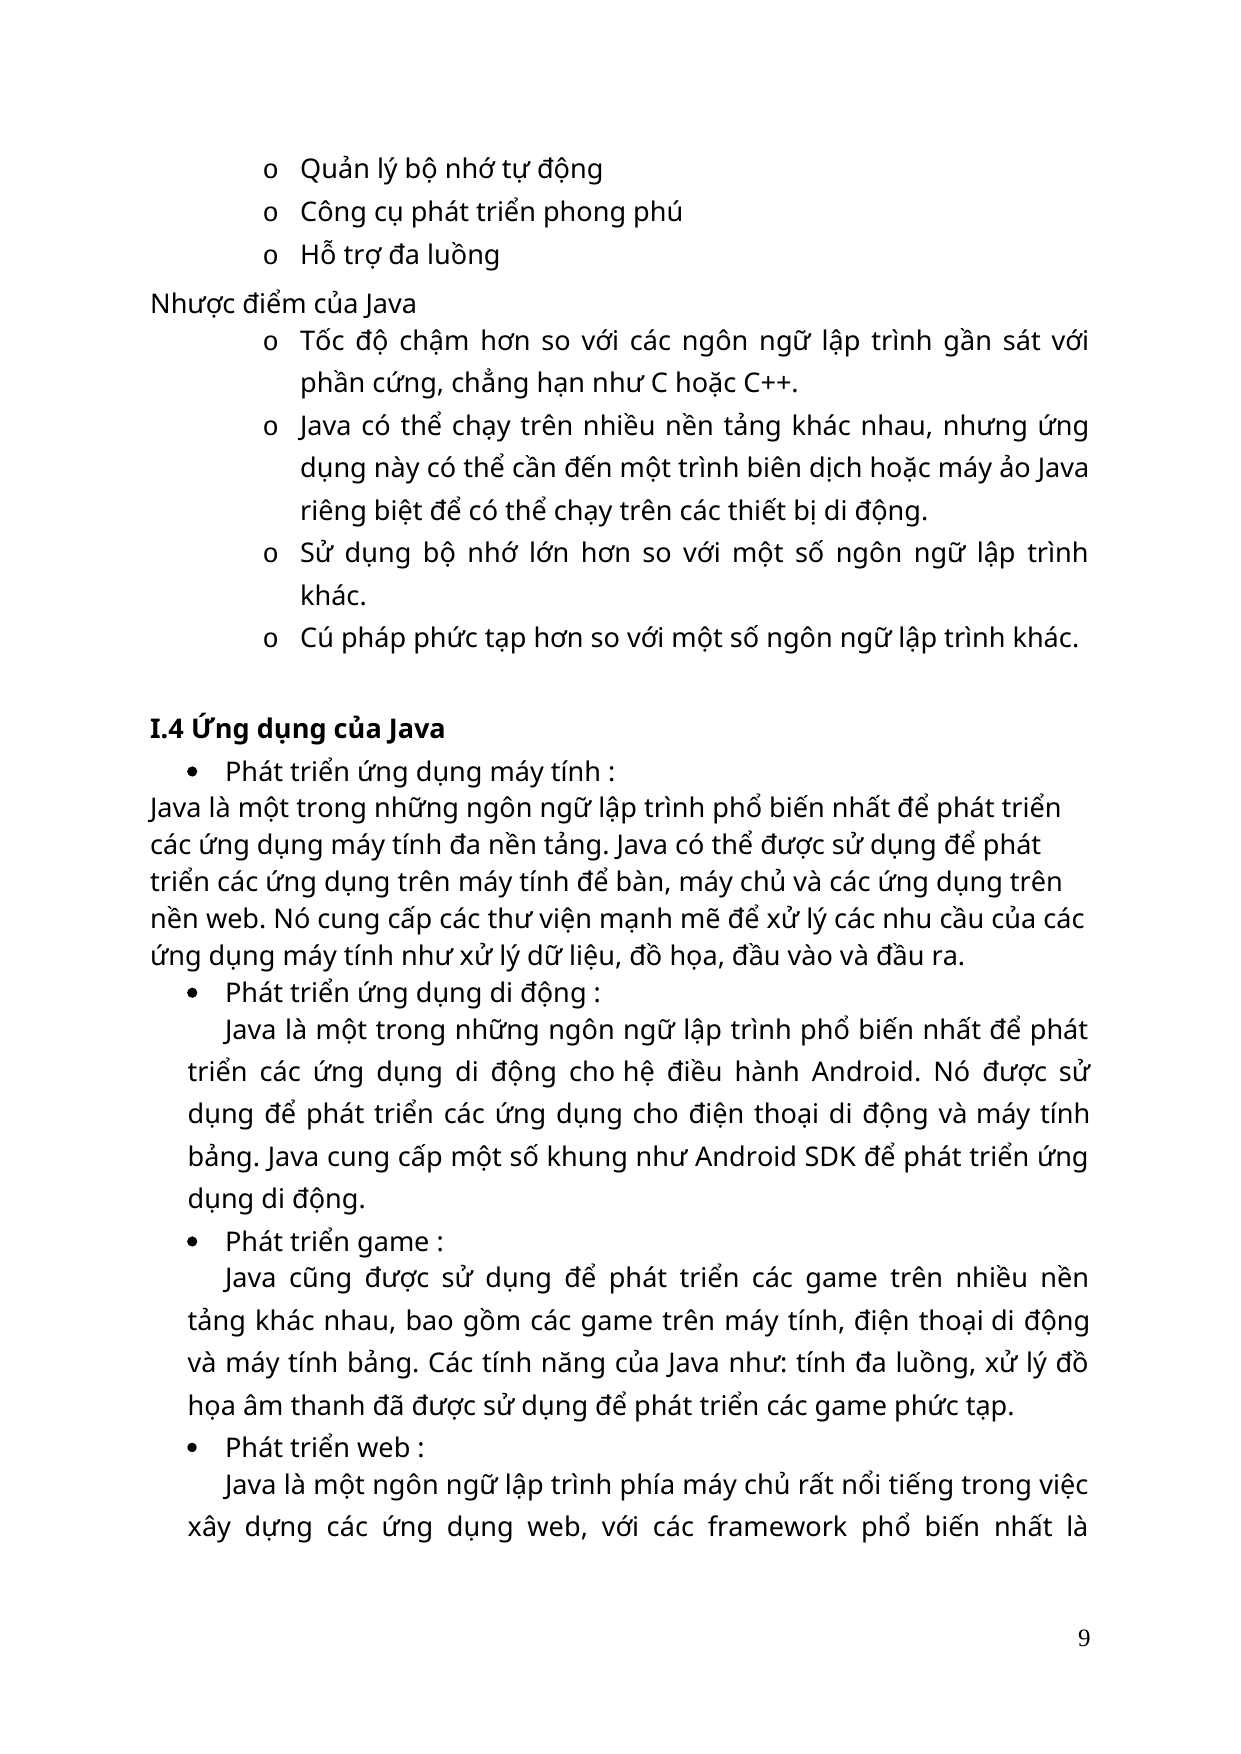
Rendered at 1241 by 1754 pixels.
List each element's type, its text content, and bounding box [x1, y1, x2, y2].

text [187, 1465, 1090, 1545]
list Cú pháp phức tạp hơn so với một số ngôn ngữ lập trình khác. [262, 618, 1090, 655]
text Java cũng được sử dụng để phát triển các game trên nhiều nền tảng khác nhau, bao gồm các game trên máy tính, điện thoại di động và máy tính bảng. Các tính năng của Java như: tính đa luồng, xử lý đồ họa âm thanh đã được sử dụng để phát triển các game phức tạp. [187, 1259, 1090, 1423]
list Quản lý bộ nhớ tự động [262, 150, 1090, 187]
list Phát triển ứng dụng di động : [187, 973, 1090, 1010]
text Java là một trong những ngôn ngữ lập trình phổ biến nhất để phát triển các ứng dụng máy tính đa nền tảng. Java có thể được sử dụng để phát triển các ứng dụng trên máy tính để bàn, máy chủ và các ứng dụng trên nền web. Nó cung cấp các thư viện mạnh mẽ để xử lý các nhu cầu của các ứng dụng máy tính như xử lý dữ liệu, đồ họa, đầu vào và đầu ra. [150, 789, 1090, 973]
list Phát triển ứng dụng máy tính : [187, 752, 1090, 789]
text Nhược điểm của Java [150, 284, 1090, 321]
list Sử dụng bộ nhớ lớn hơn so với một số ngôn ngữ lập trình khác. [262, 533, 1090, 613]
list Phát triển web : [187, 1428, 1090, 1465]
subtitle I.4 Ứng dụng của Java [150, 709, 1090, 746]
text Java là một trong những ngôn ngữ lập trình phổ biến nhất để phát triển các ứng dụng di động cho hệ điều hành Android. Nó được sử dụng để phát triển các ứng dụng cho điện thoại di động và máy tính bảng. Java cung cấp một số khung như Android SDK để phát triển ứng dụng di động. [187, 1010, 1090, 1217]
list Phát triển game : [187, 1222, 1090, 1259]
list Hỗ trợ đa luồng [262, 235, 1090, 272]
list Công cụ phát triển phong phú [262, 193, 1090, 230]
list Java có thể chạy trên nhiều nền tảng khác nhau, nhưng ứng dụng này có thể cần đến một trình biên dịch hoặc máy ảo Java riêng biệt để có thể chạy trên các thiết bị di động. [262, 406, 1090, 528]
list Tốc độ chậm hơn so với các ngôn ngữ lập trình gần sát với phần cứng, chẳng hạn như C hoặc C++. [262, 321, 1090, 400]
